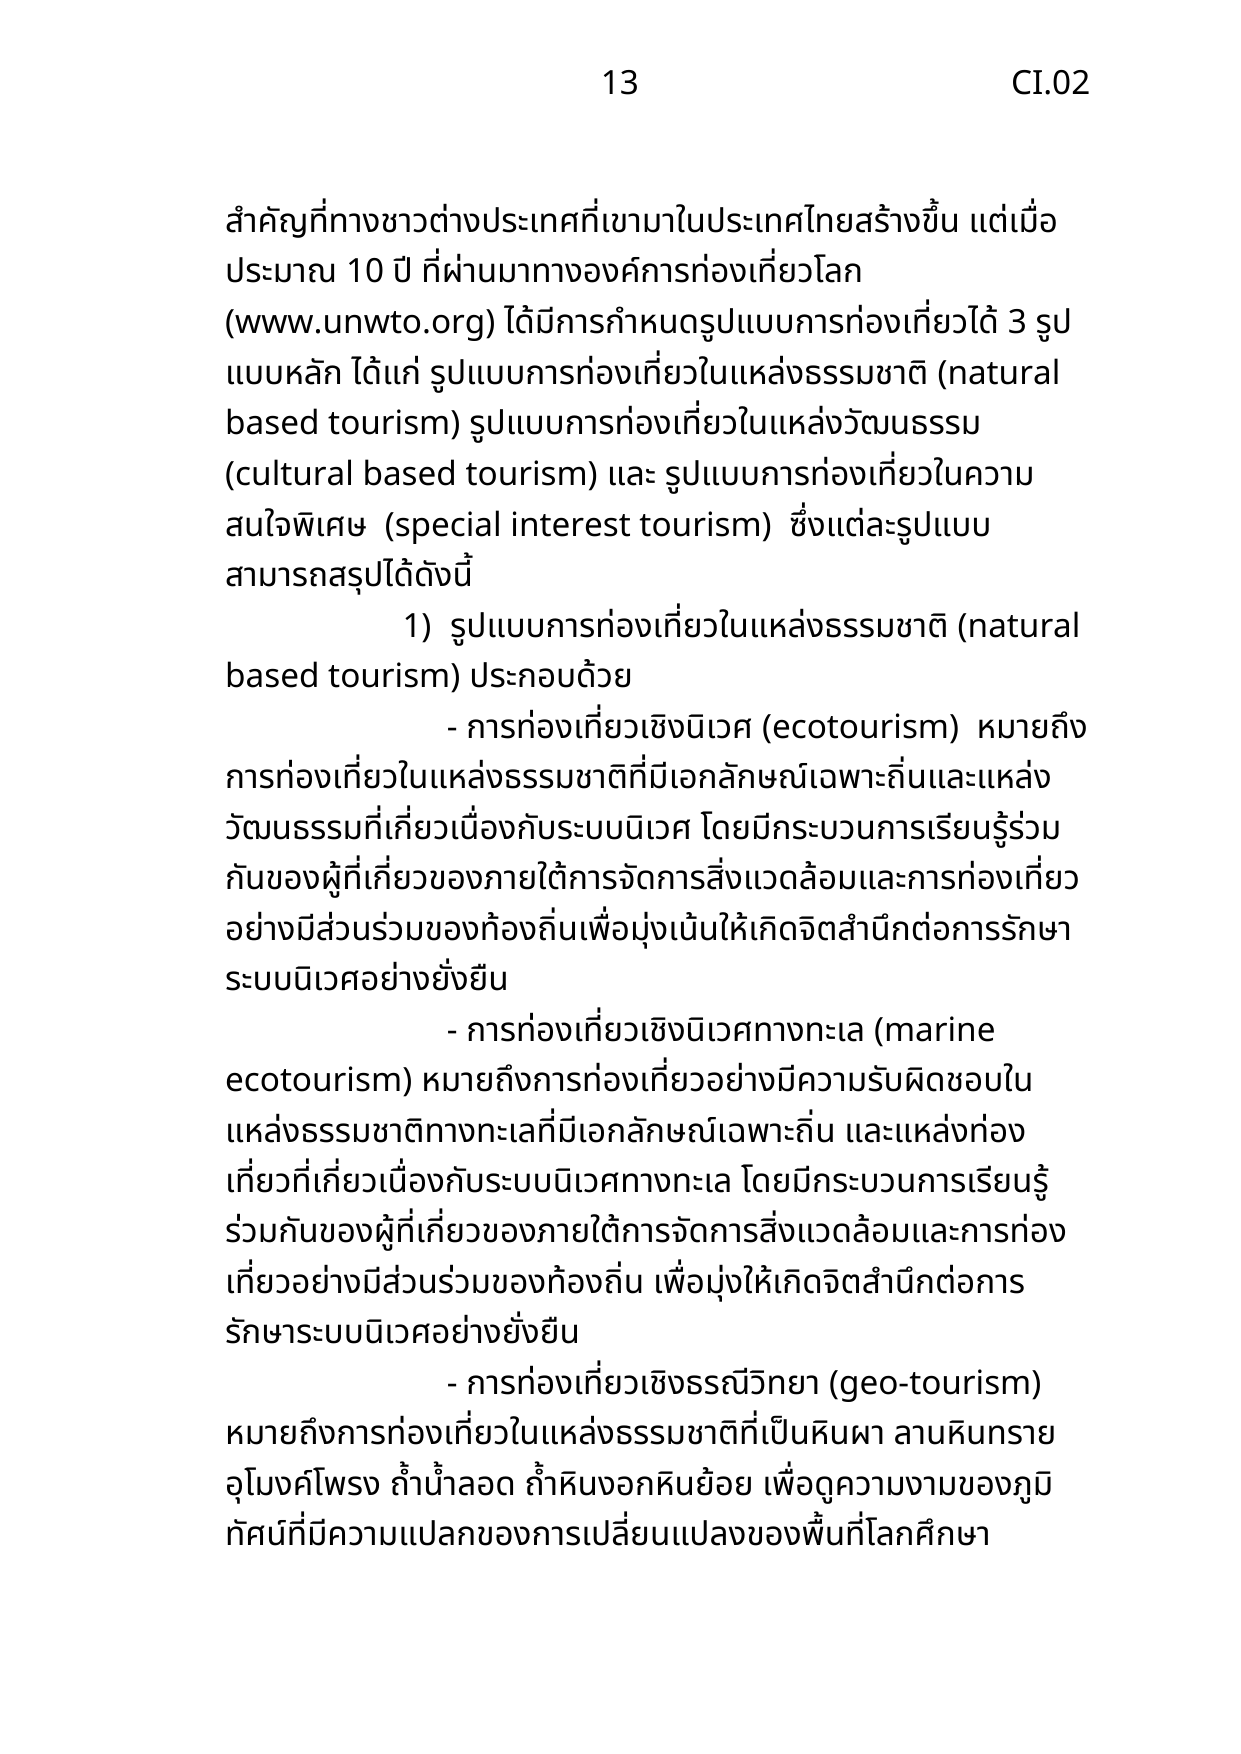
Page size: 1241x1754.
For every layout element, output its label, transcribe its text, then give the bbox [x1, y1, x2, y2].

list - การท่องเที่ยวเชิงนิเวศ (ecotourism) หมายถึงการท่องเที่ยวในแหล่งธรรมชาติที่มีเอกลักษณ์เฉพาะถิ่นและแหล่งวัฒนธรรมที่เกี่ยวเนื่องกับระบบนิเวศ โดยมีกระบวนการเรียนรู้ร่วมกันของผู้ที่เกี่ยวของภายใต้การจัดการสิ่งแวดล้อมและการท่องเที่ยวอย่างมีส่วนร่วมของท้องถิ่นเพื่อมุ่งเน้นให้เกิดจิตสำนึกต่อการรักษาระบบนิเวศอย่างยั่งยืน [225, 703, 1090, 1005]
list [225, 197, 1090, 601]
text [225, 1359, 1090, 1561]
list - การท่องเที่ยวเชิงนิเวศทางทะเล (marine ecotourism) หมายถึงการท่องเที่ยวอย่างมีความรับผิดชอบในแหล่งธรรมชาติทางทะเลที่มีเอกลักษณ์เฉพาะถิ่น และแหล่งท่องเที่ยวที่เกี่ยวเนื่องกับระบบนิเวศทางทะเล โดยมีกระบวนการเรียนรู้ร่วมกันของผู้ที่เกี่ยวของภายใต้การจัดการสิ่งแวดล้อมและการท่องเที่ยวอย่างมีส่วนร่วมของท้องถิ่น เพื่อมุ่งให้เกิดจิตสำนึกต่อการรักษาระบบนิเวศอย่างยั่งยืน [225, 1005, 1090, 1359]
list รูปแบบการท่องเที่ยวในแหล่งธรรมชาติ (natural based tourism) ประกอบด้วย [225, 601, 1090, 703]
